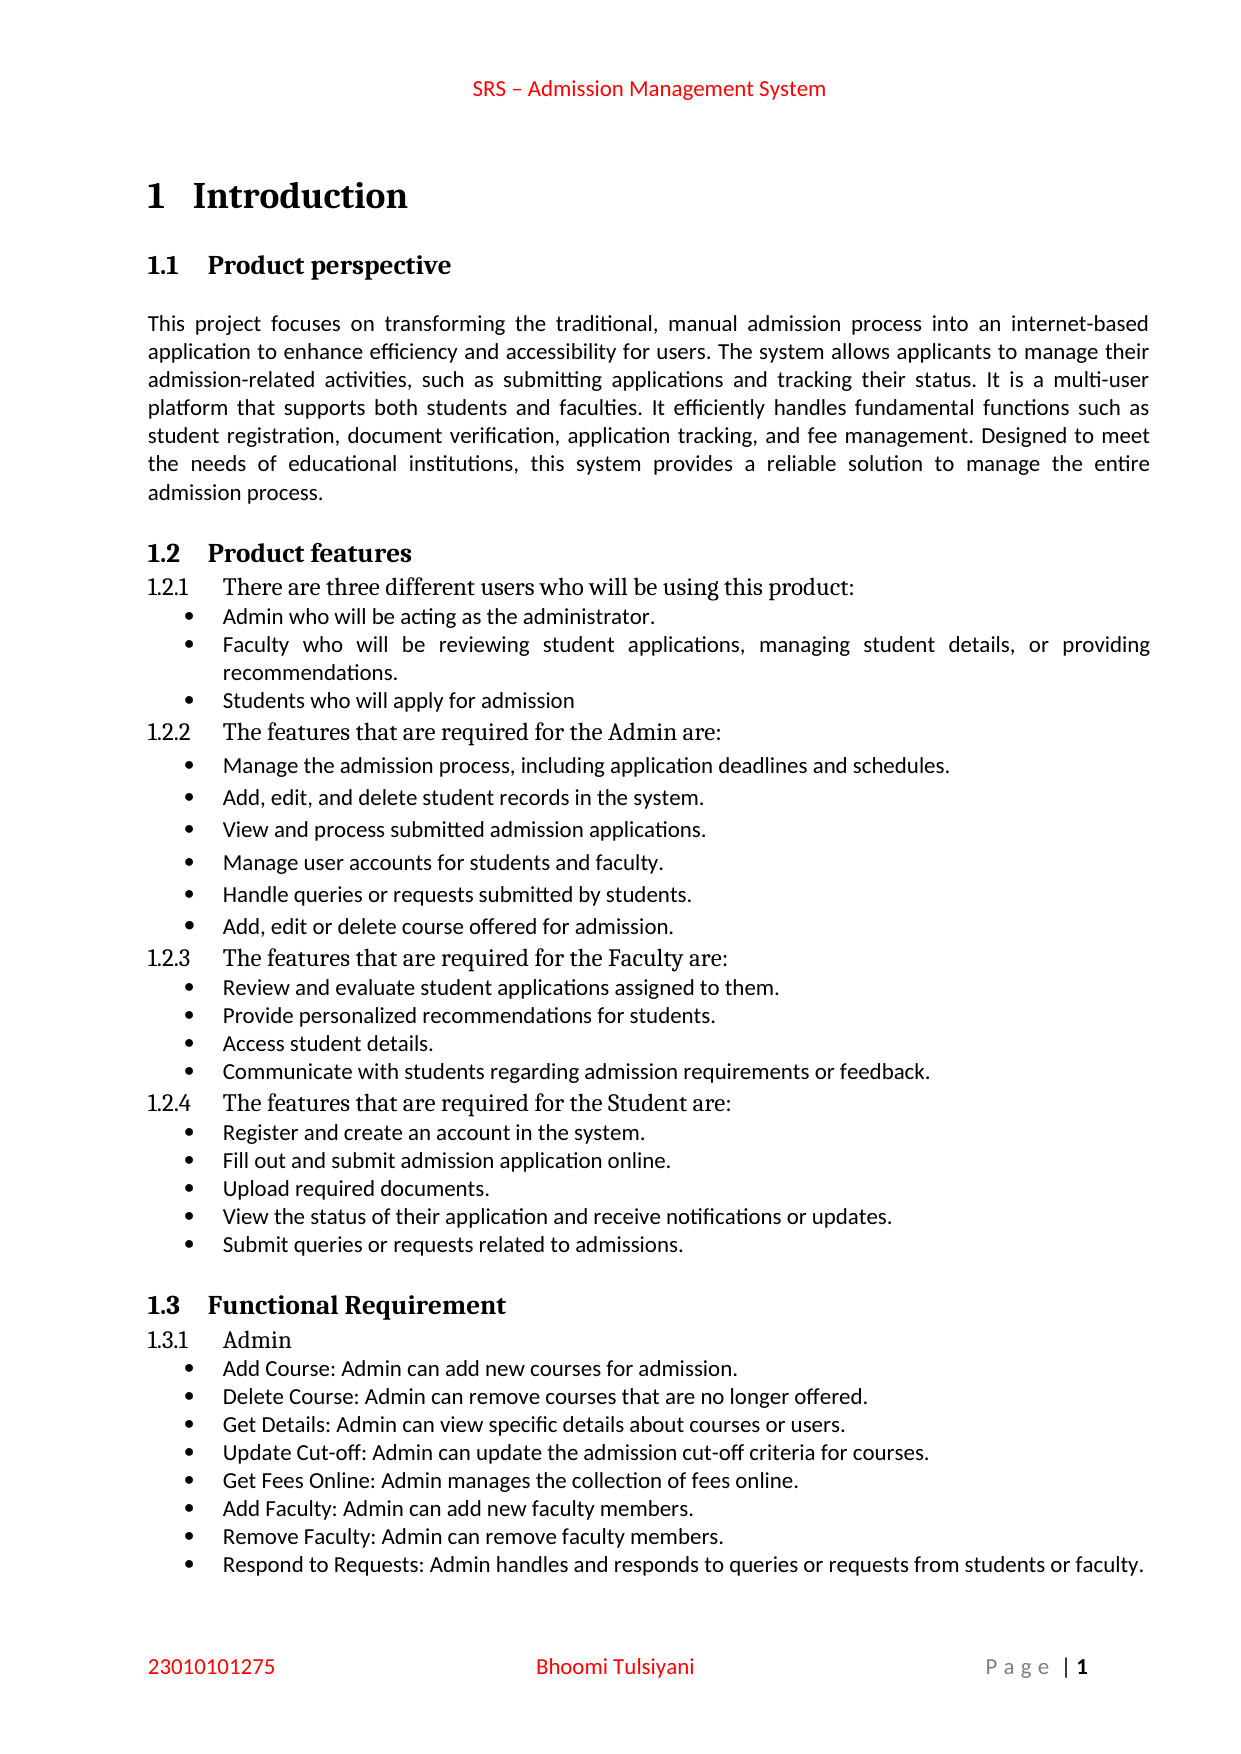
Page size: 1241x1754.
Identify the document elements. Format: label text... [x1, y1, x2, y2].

subtitle Product features [148, 538, 1152, 569]
list Faculty who will be reviewing student applications, managing student details, or providing recommendations. [185, 630, 1152, 686]
list Provide personalized recommendations for students. [185, 1001, 1152, 1029]
subtitle Manage the admission process, including application deadlines and schedules. [185, 751, 1152, 779]
list Fill out and submit admission application online. [185, 1146, 1152, 1174]
list Register and create an account in the system. [185, 1118, 1152, 1146]
subtitle Functional Requirement [148, 1290, 1152, 1321]
subtitle Add, edit, and delete student records in the system. [185, 783, 1152, 811]
list Update Cut-off: Admin can update the admission cut-off criteria for courses. [185, 1438, 1152, 1466]
list Get Details: Admin can view specific details about courses or users. [185, 1410, 1152, 1438]
subtitle Add, edit or delete course offered for admission. [185, 912, 1152, 940]
list Access student details. [185, 1029, 1152, 1057]
subtitle Product perspective [148, 250, 1152, 281]
list Get Fees Online: Admin manages the collection of fees online. [185, 1466, 1152, 1494]
list Add Course: Admin can add new courses for admission. [185, 1354, 1152, 1382]
subtitle Introduction [148, 175, 1152, 218]
subtitle The features that are required for the Student are: [148, 1089, 1152, 1118]
text This project focuses on transforming the traditional, manual admission process into an internet-based application to enhance efficiency and accessibility for users. The system allows applicants to manage their admission-related activities, such as submitting applications and tracking their status. It is a multi-user platform that supports both students and faculties. It efficiently handles fundamental functions such as student registration, document verification, application tracking, and fee management. Designed to meet the needs of educational institutions, this system provides a reliable solution to manage the entire admission process. [148, 309, 1152, 506]
list Review and evaluate student applications assigned to them. [185, 973, 1152, 1001]
list Upload required documents. [185, 1174, 1152, 1202]
list Respond to Requests: Admin handles and responds to queries or requests from students or faculty. [185, 1550, 1152, 1578]
subtitle View and process submitted admission applications. [185, 815, 1152, 843]
subtitle There are three different users who will be using this product: [148, 573, 1152, 602]
list Communicate with students regarding admission requirements or feedback. [185, 1057, 1152, 1085]
subtitle Admin [148, 1326, 1152, 1354]
subtitle The features that are required for the Faculty are: [148, 944, 1152, 973]
list Remove Faculty: Admin can remove faculty members. [185, 1522, 1152, 1550]
list Add Faculty: Admin can add new faculty members. [185, 1494, 1152, 1522]
subtitle The features that are required for the Admin are: [148, 718, 1152, 747]
list View the status of their application and receive notifications or updates. [185, 1202, 1152, 1230]
list Students who will apply for admission [185, 686, 1152, 714]
list Admin who will be acting as the administrator. [185, 602, 1152, 630]
subtitle Handle queries or requests submitted by students. [185, 880, 1152, 908]
list Delete Course: Admin can remove courses that are no longer offered. [185, 1382, 1152, 1410]
subtitle Manage user accounts for students and faculty. [185, 848, 1152, 876]
list Submit queries or requests related to admissions. [185, 1230, 1152, 1258]
